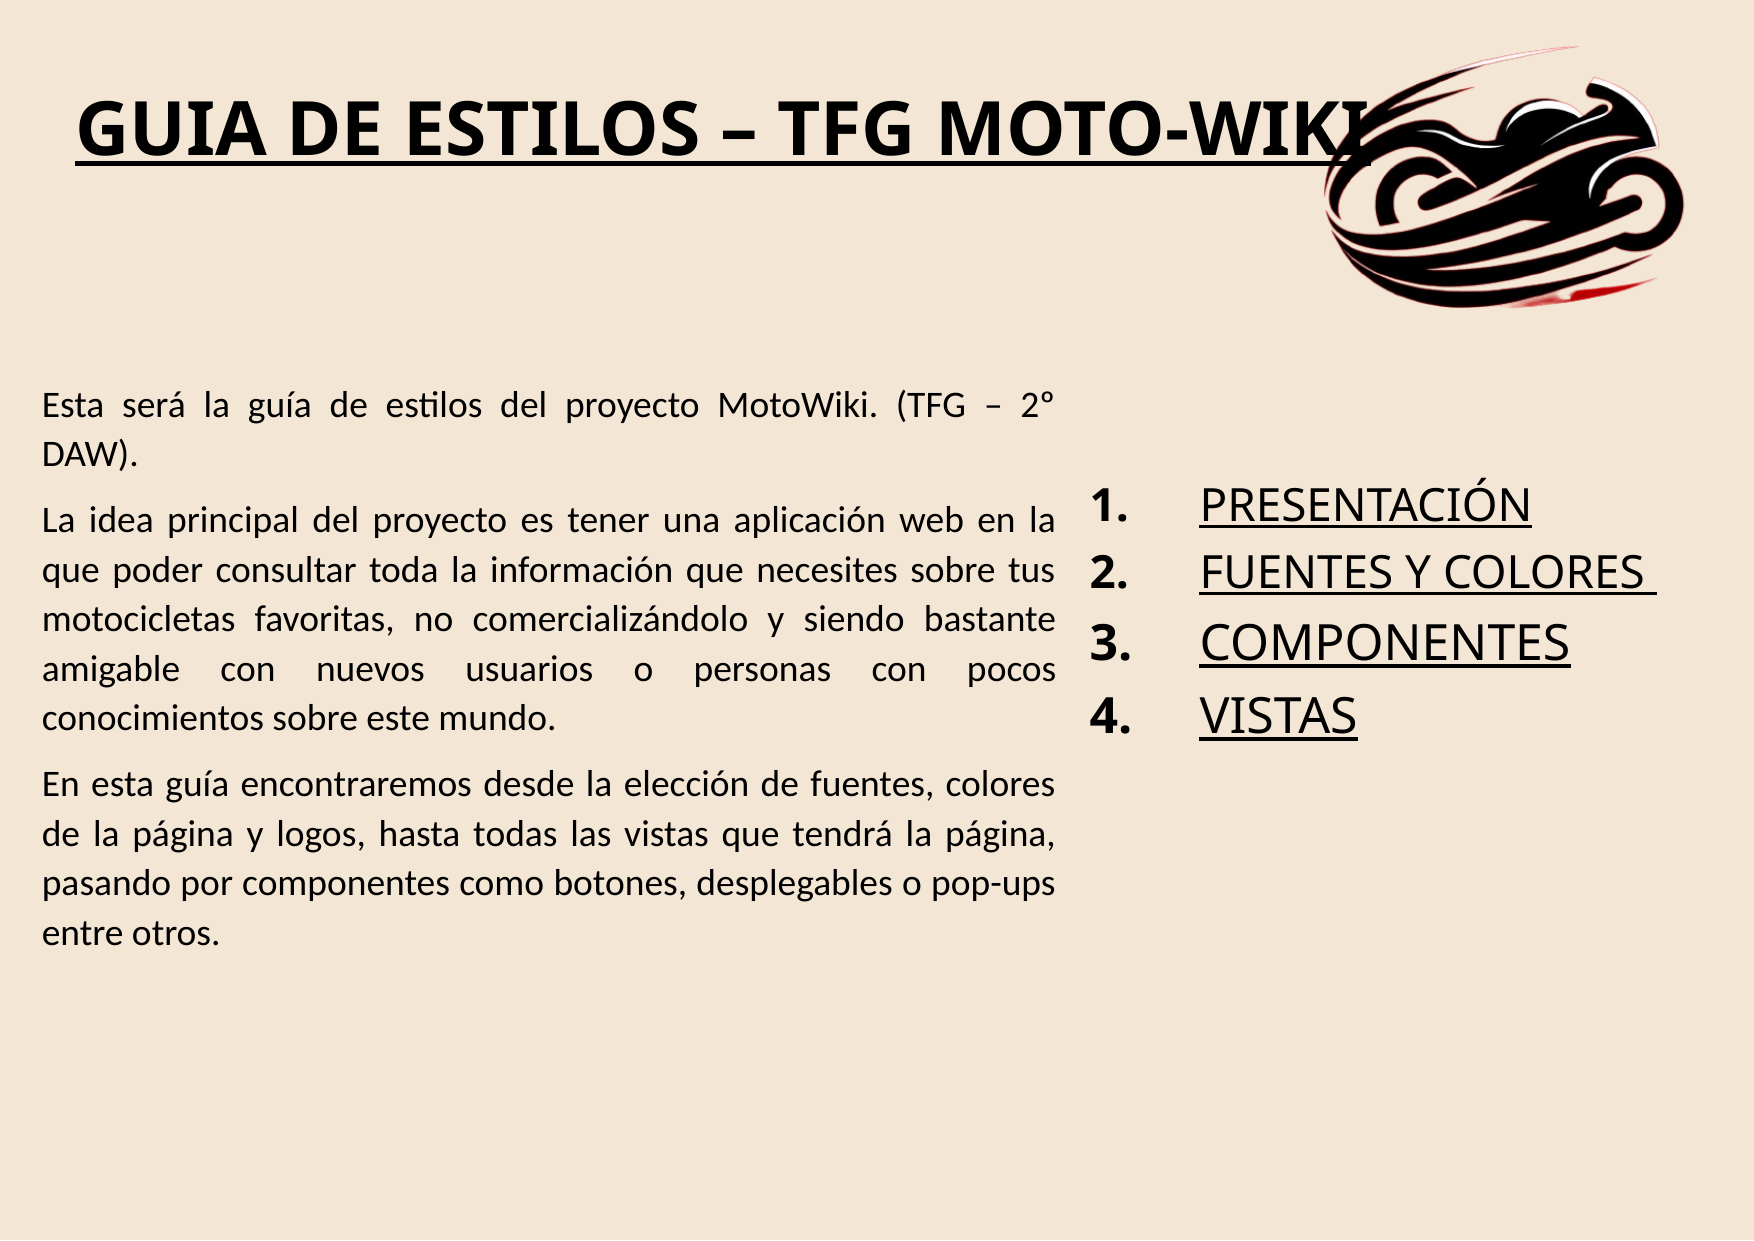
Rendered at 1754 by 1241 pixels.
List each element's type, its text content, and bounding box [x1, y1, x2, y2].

text GUIA DE ESTILOS – TFG MOTO-WIKI [75, 75, 1679, 177]
picture [1308, 30, 1698, 316]
